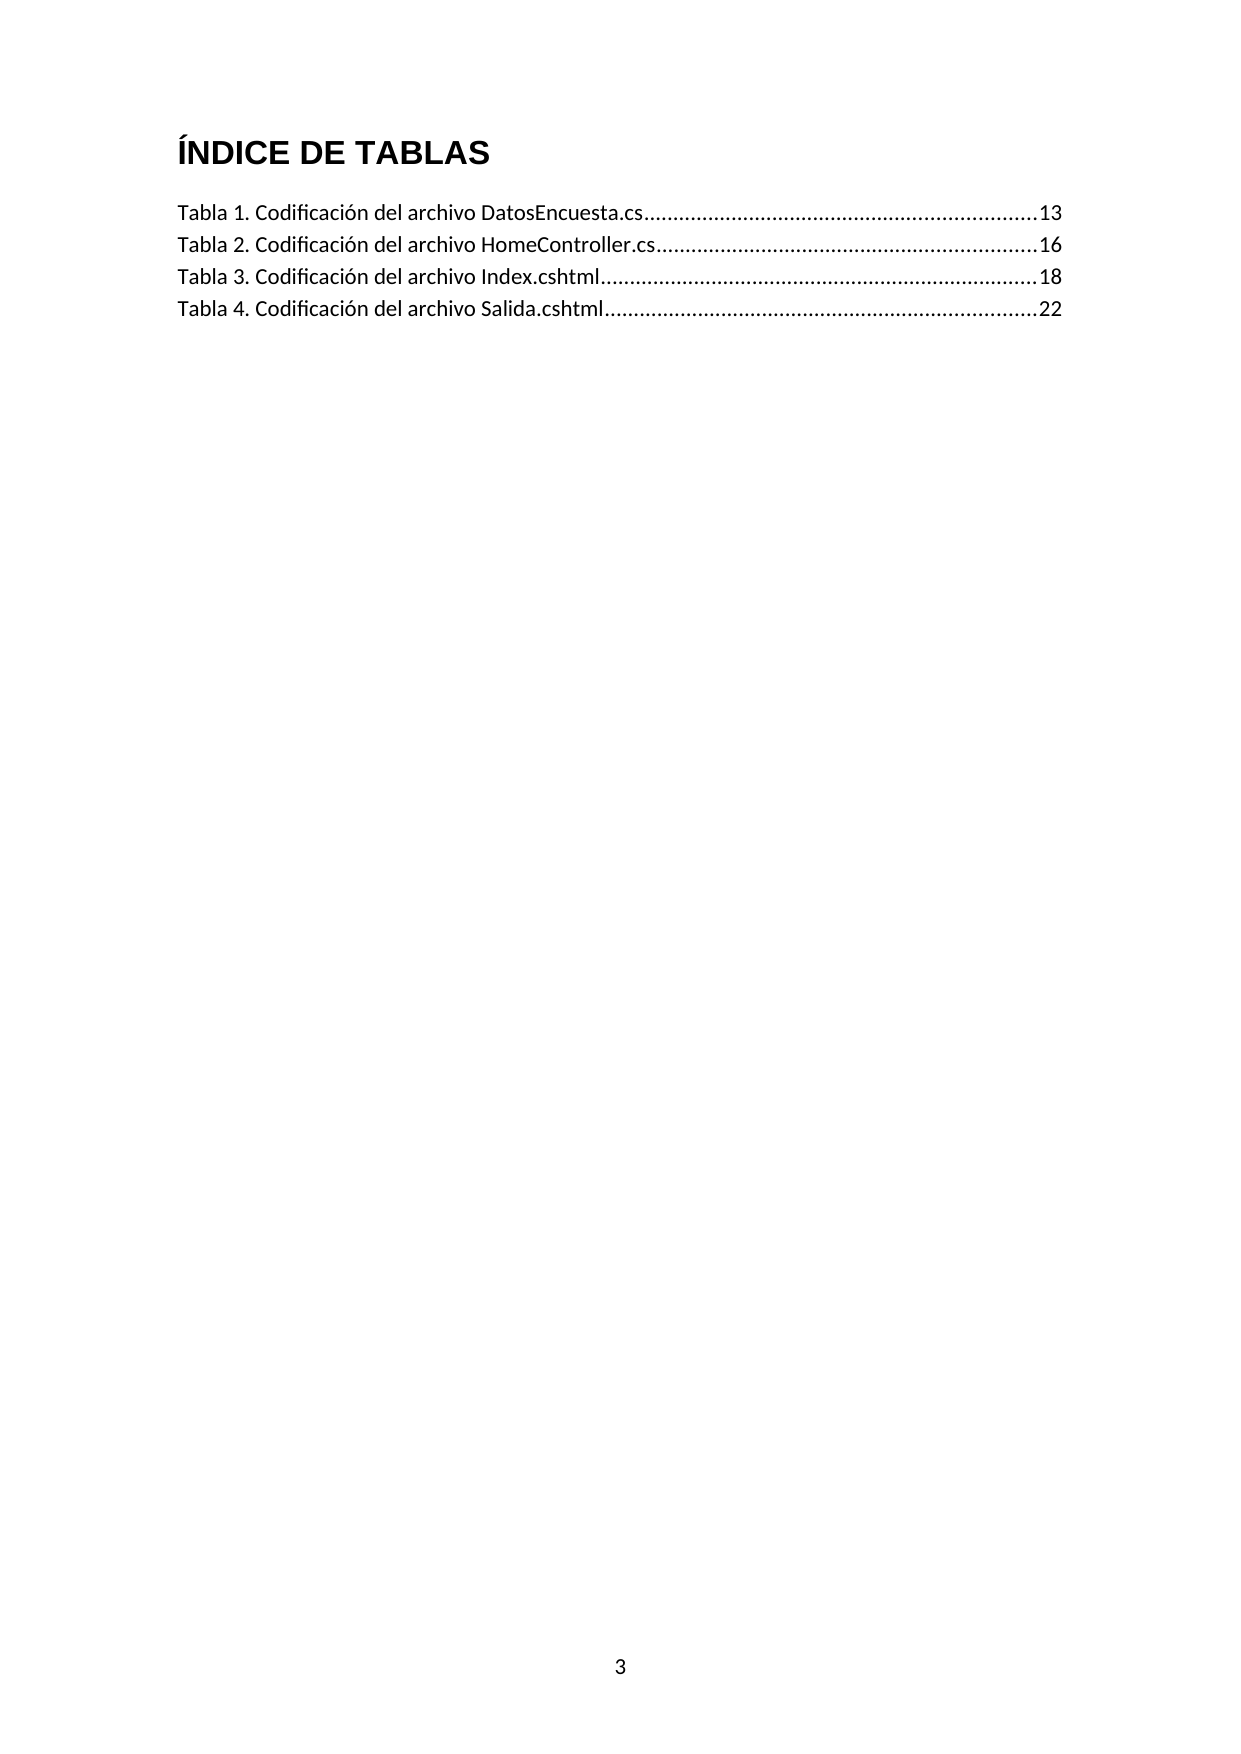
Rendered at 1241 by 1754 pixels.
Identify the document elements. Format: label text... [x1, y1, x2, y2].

text Tabla 3. Codificación del archivo Index.cshtml 18 [177, 262, 1063, 290]
text Tabla 1. Codificación del archivo DatosEncuesta.cs 13 [177, 198, 1063, 226]
text Tabla 4. Codificación del archivo Salida.cshtml 22 [177, 294, 1063, 322]
text Tabla 2. Codificación del archivo HomeController.cs 16 [177, 230, 1063, 258]
text ÍNDICE DE TABLAS [177, 133, 1063, 171]
